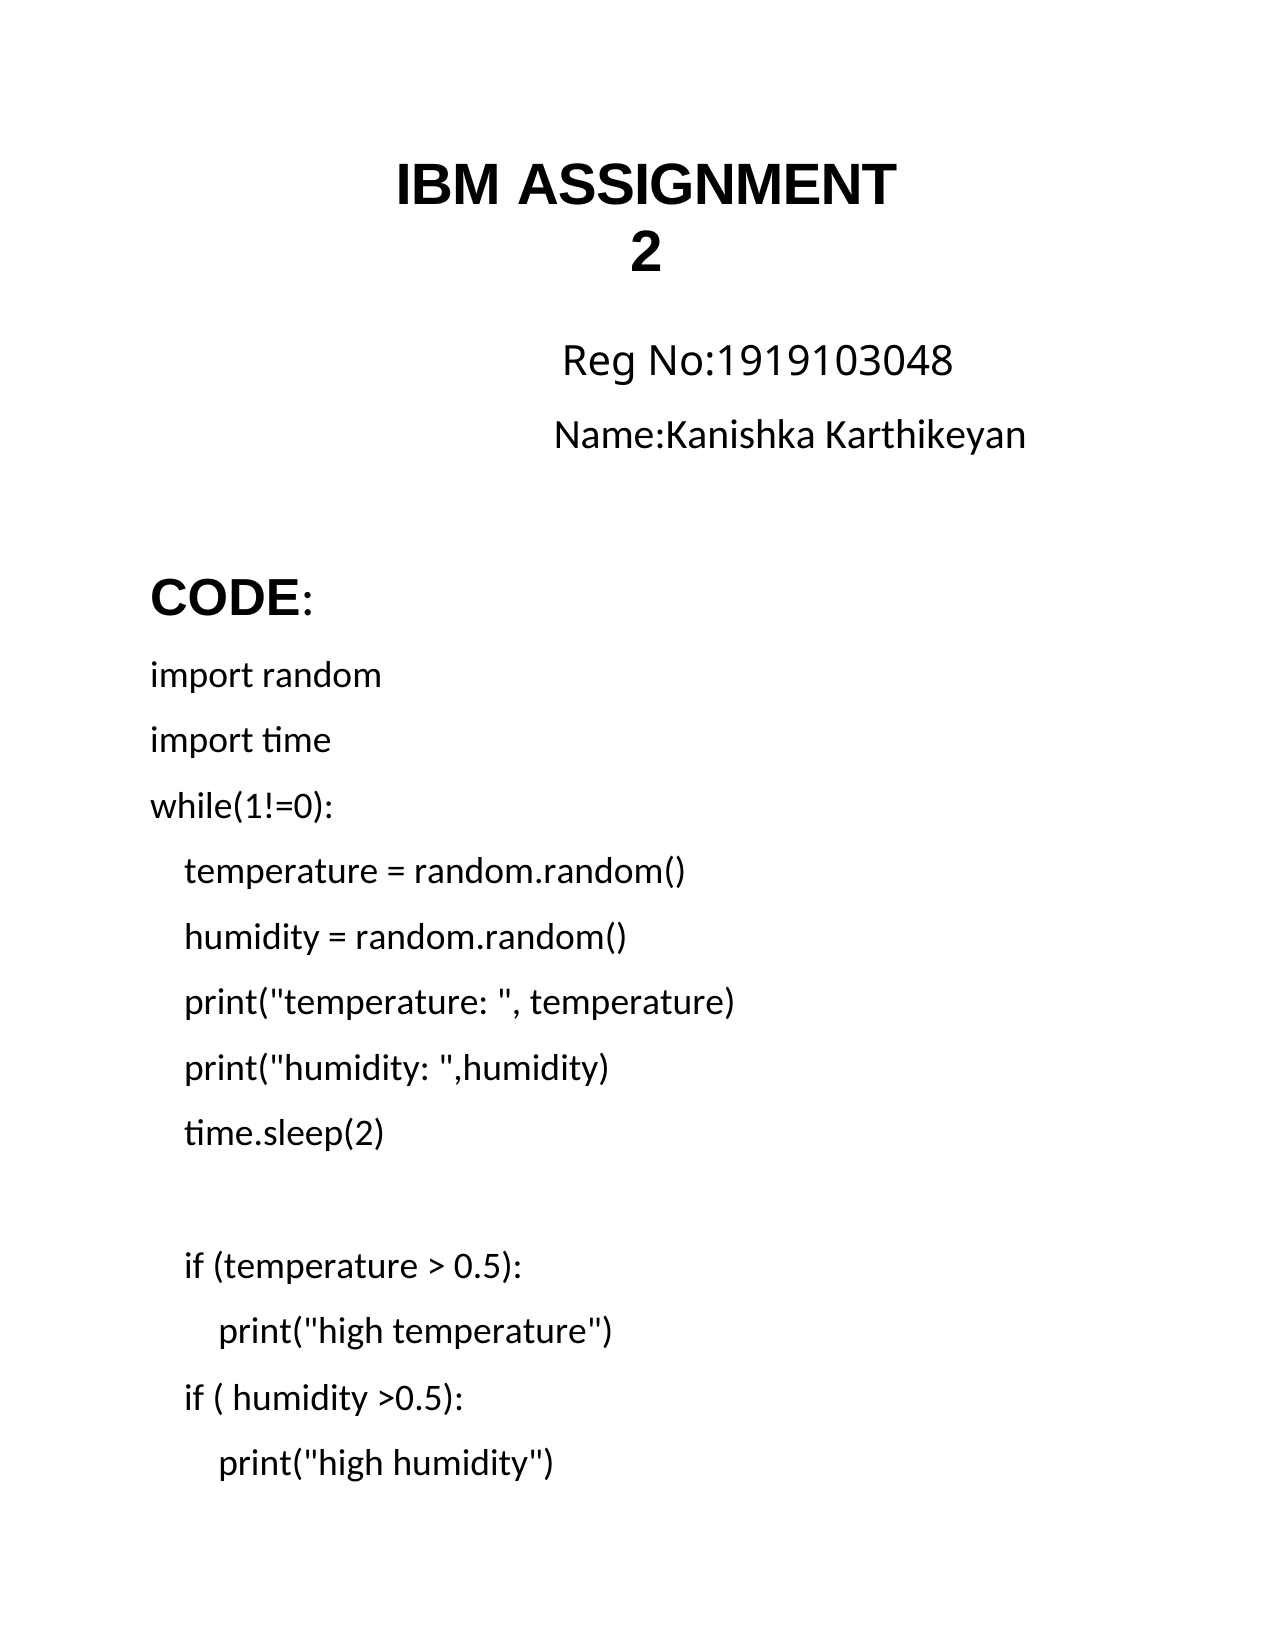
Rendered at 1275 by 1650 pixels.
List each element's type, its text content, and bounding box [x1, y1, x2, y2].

title IBM ASSIGNMENT 2 [373, 150, 920, 284]
text if ( humidity >0.5): print("high humidity") [184, 1373, 555, 1485]
text if (temperature > 0.5): print("high temperature") [184, 1242, 614, 1353]
text temperature = random.random() humidity = random.random() print("temperature: ", temperature) print("humidity: ",humidity) time.sleep(2) [184, 847, 738, 1155]
text Name:Kanishka Karthikeyan [553, 408, 1225, 459]
text Reg No:1919103048 [561, 331, 1225, 388]
text import random import time while(1!=0): [150, 651, 384, 827]
text CODE: [150, 565, 1225, 629]
